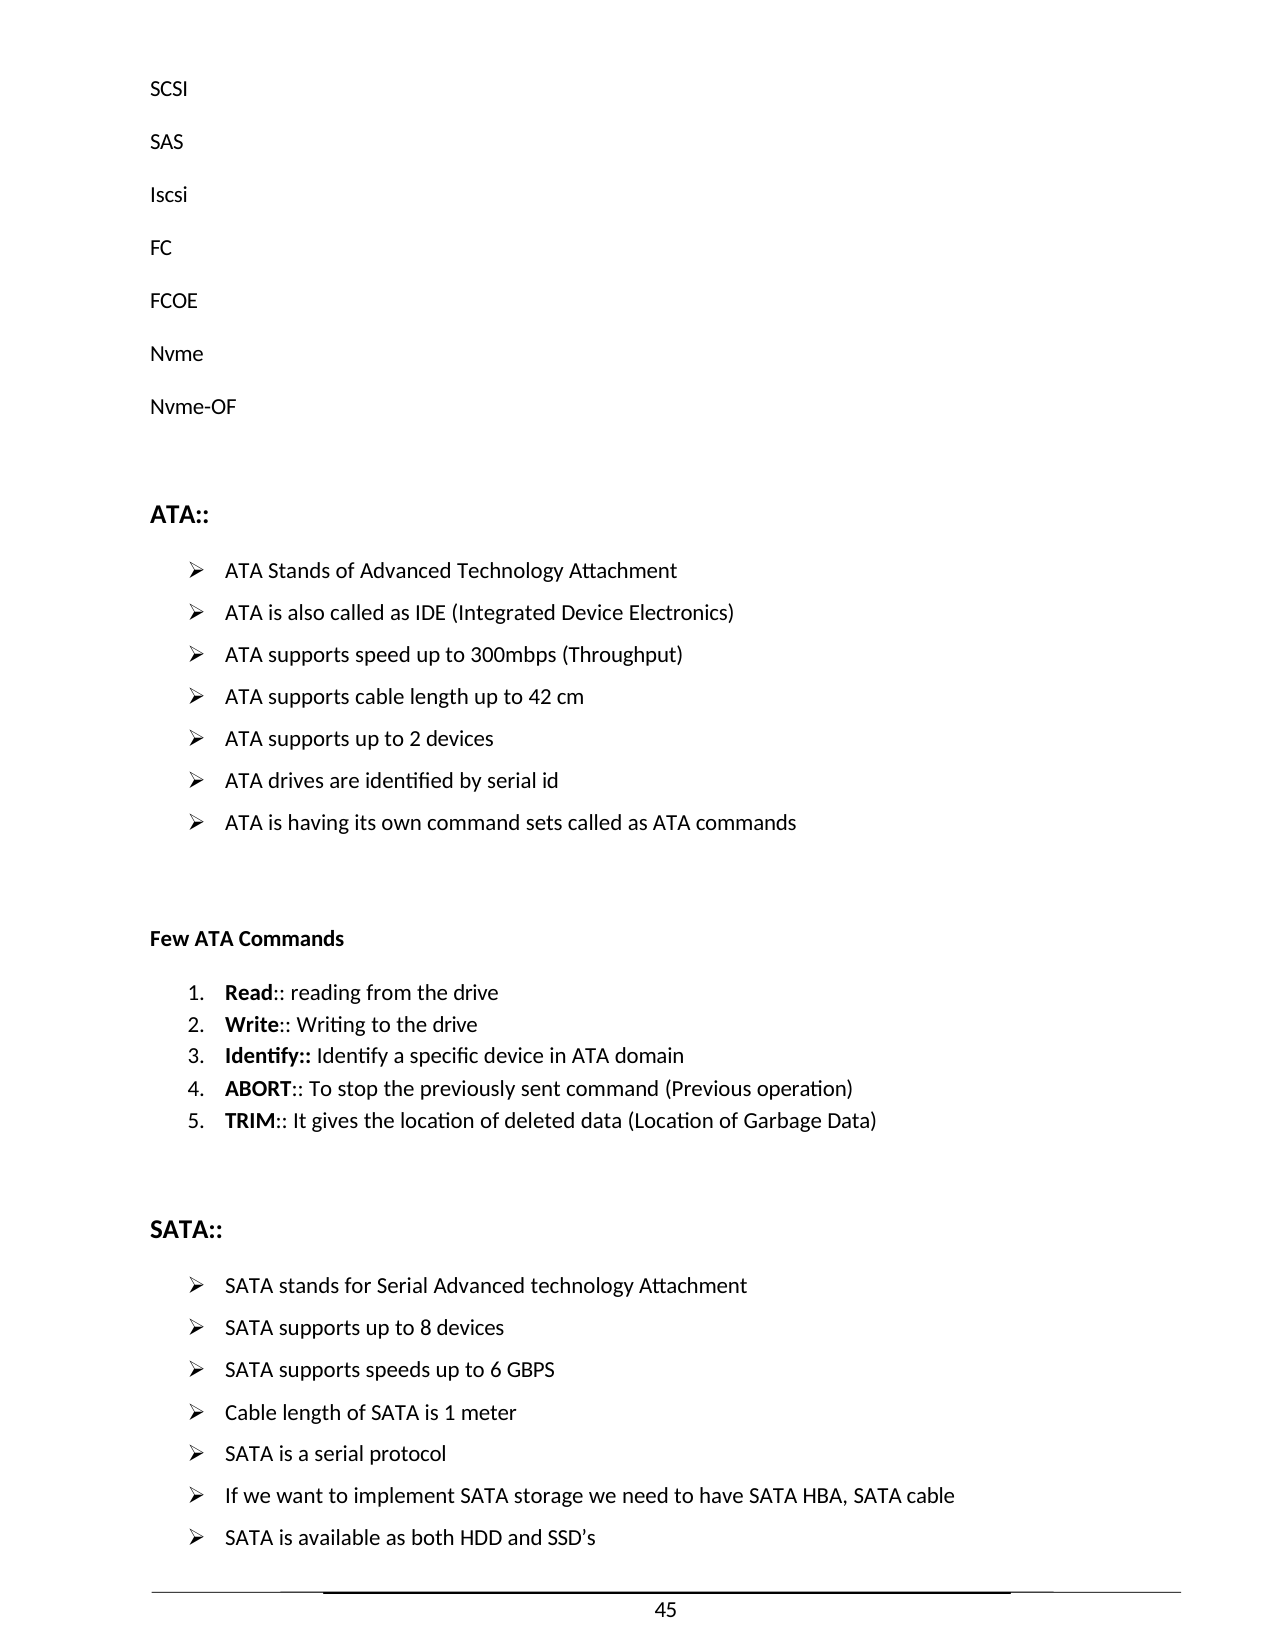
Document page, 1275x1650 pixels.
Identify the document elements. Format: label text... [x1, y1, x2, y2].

list ATA Stands of Advanced Technology Attachment [187, 556, 1262, 584]
list ATA supports cable length up to 42 cm [187, 682, 1262, 710]
list Read:: reading from the drive [187, 978, 1262, 1006]
list SATA is available as both HDD and SSD’s [187, 1523, 1262, 1551]
list ATA is also called as IDE (Integrated Device Electronics) [187, 598, 1262, 626]
list SATA supports speeds up to 6 GBPS [187, 1356, 1262, 1384]
list SATA stands for Serial Advanced technology Attachment [187, 1271, 1262, 1299]
list ATA supports speed up to 300mbps (Throughput) [187, 640, 1262, 668]
text Nvme Nvme-OF [150, 339, 238, 420]
picture [151, 1586, 1182, 1594]
subtitle SATA:: [150, 1212, 1262, 1245]
text SCSI SAS [150, 74, 199, 155]
list ATA is having its own command sets called as ATA commands [187, 808, 1262, 836]
list ABORT:: To stop the previously sent command (Previous operation) [187, 1074, 1262, 1102]
text Iscsi FC FCOE [150, 180, 199, 314]
list SATA is a serial protocol [187, 1439, 1262, 1467]
subtitle Few ATA Commands [150, 924, 1262, 953]
list ATA drives are identified by serial id [187, 766, 1262, 794]
list If we want to implement SATA storage we need to have SATA HBA, SATA cable [187, 1481, 1262, 1509]
subtitle ATA:: [150, 497, 1262, 530]
list Write:: Writing to the drive [187, 1010, 1262, 1038]
list ATA supports up to 2 devices [187, 724, 1262, 752]
list SATA supports up to 8 devices [187, 1313, 1262, 1342]
list Cable length of SATA is 1 meter [187, 1398, 1262, 1426]
list Identify:: Identify a specific device in ATA domain [187, 1042, 1262, 1070]
list TRIM:: It gives the location of deleted data (Location of Garbage Data) [187, 1106, 1262, 1134]
